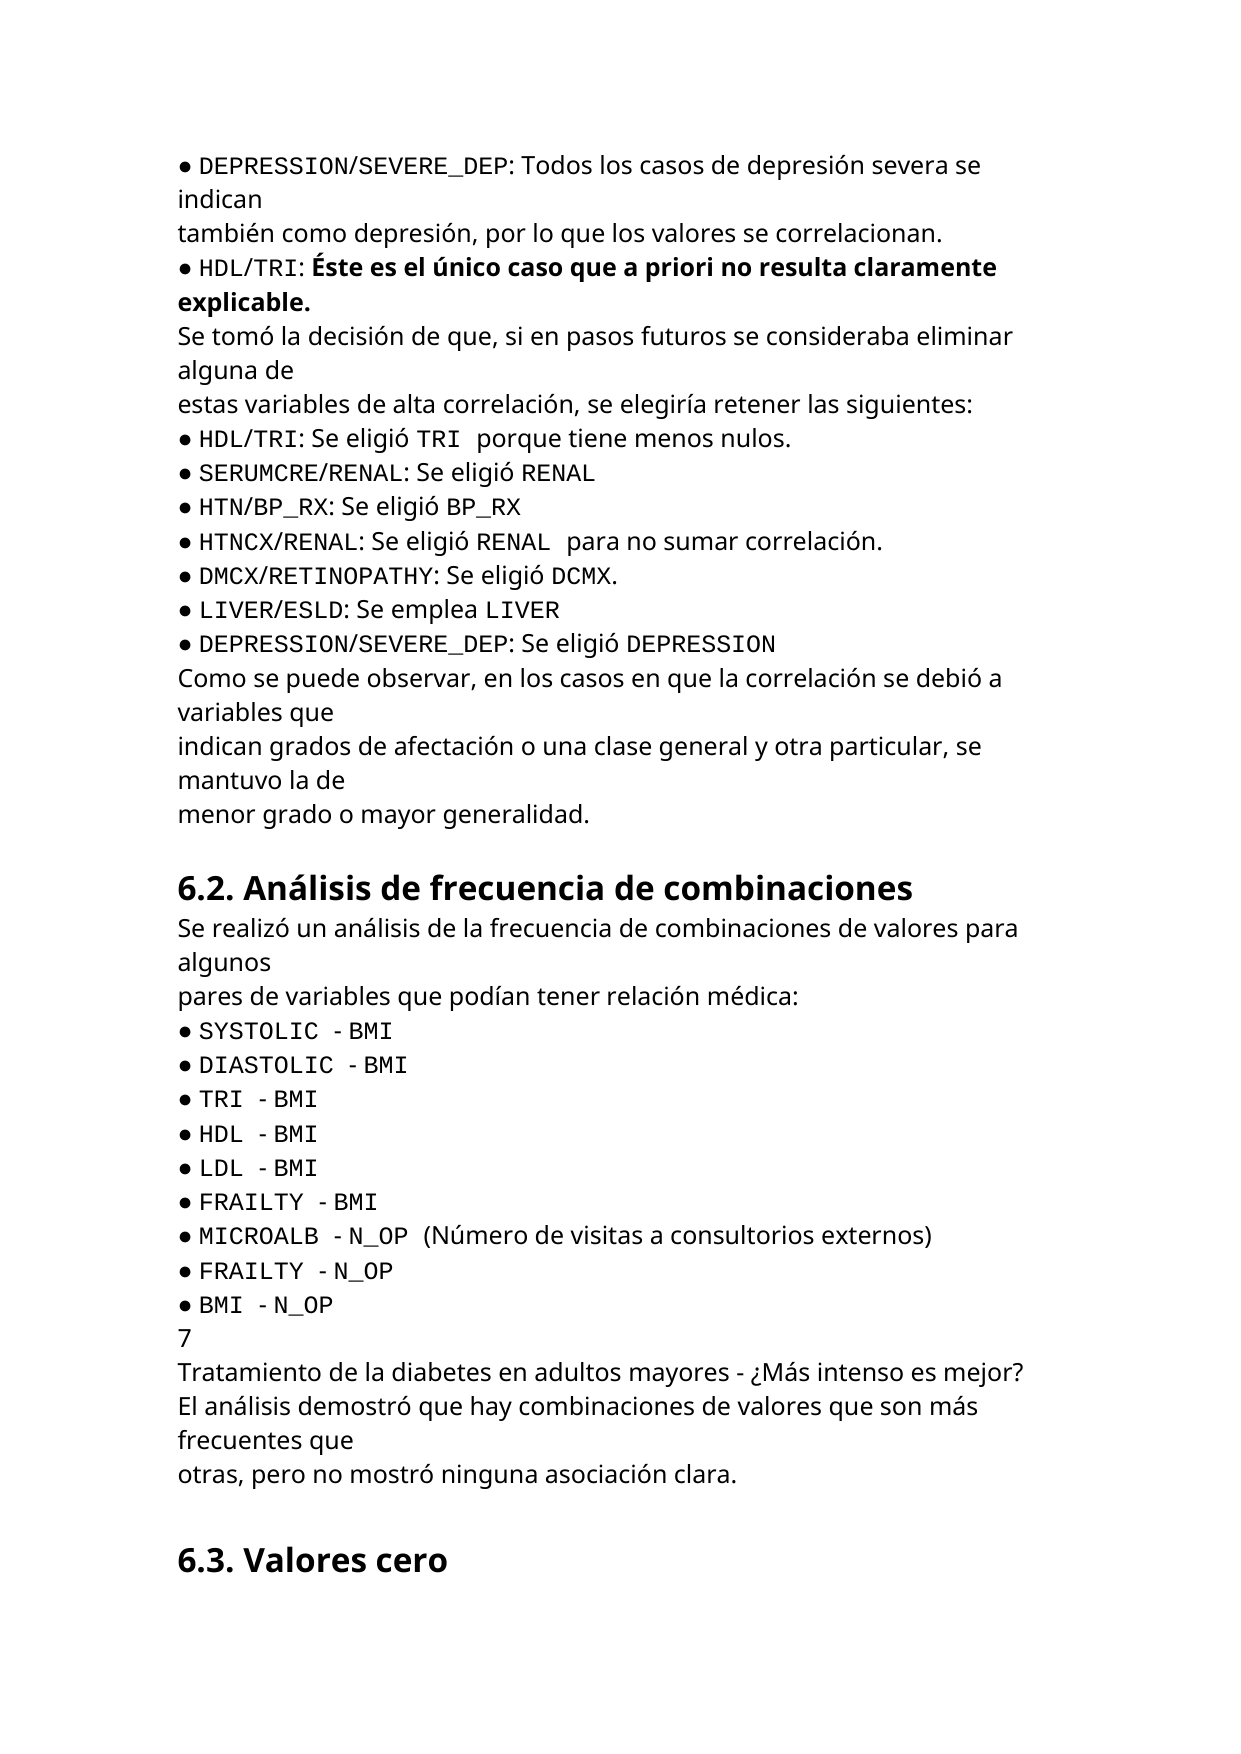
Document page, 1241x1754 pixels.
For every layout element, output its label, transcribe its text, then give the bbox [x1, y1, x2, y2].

text ● DEPRESSION/SEVERE_DEP: Todos los casos de depresión severa se indican [177, 148, 1063, 216]
text ● BMI - N_OP [177, 1287, 1063, 1321]
text ● SERUMCRE/RENAL: Se eligió RENAL [177, 455, 1063, 489]
text 7 [177, 1321, 1063, 1355]
text ● LIVER/ESLD: Se emplea LIVER [177, 592, 1063, 626]
text ● HTNCX/RENAL: Se eligió RENAL para no sumar correlación. [177, 523, 1063, 558]
text indican grados de afectación o una clase general y otra particular, se mantuvo la de [177, 728, 1063, 797]
text Tratamiento de la diabetes en adultos mayores - ¿Más intenso es mejor? [177, 1355, 1063, 1389]
text ● DIASTOLIC - BMI [177, 1047, 1063, 1081]
text ● FRAILTY - N_OP [177, 1252, 1063, 1287]
text 6.2. Análisis de frecuencia de combinaciones [177, 865, 1063, 910]
text ● HDL/TRI: Se eligió TRI porque tiene menos nulos. [177, 421, 1063, 455]
text ● HDL - BMI [177, 1115, 1063, 1149]
text ● DEPRESSION/SEVERE_DEP: Se eligió DEPRESSION [177, 626, 1063, 660]
text menor grado o mayor generalidad. [177, 797, 1063, 831]
text ● FRAILTY - BMI [177, 1184, 1063, 1218]
text El análisis demostró que hay combinaciones de valores que son más frecuentes que [177, 1389, 1063, 1457]
text ● LDL - BMI [177, 1149, 1063, 1184]
text pares de variables que podían tener relación médica: [177, 978, 1063, 1012]
text Como se puede observar, en los casos en que la correlación se debió a variables que [177, 660, 1063, 728]
text estas variables de alta correlación, se elegiría retener las siguientes: [177, 386, 1063, 421]
text Se tomó la decisión de que, si en pasos futuros se consideraba eliminar alguna de [177, 318, 1063, 386]
text también como depresión, por lo que los valores se correlacionan. [177, 216, 1063, 250]
text otras, pero no mostró ninguna asociación clara. [177, 1457, 1063, 1491]
text 6.3. Valores cero [177, 1537, 1063, 1582]
text ● HTN/BP_RX: Se eligió BP_RX [177, 489, 1063, 523]
text ● MICROALB - N_OP (Número de visitas a consultorios externos) [177, 1218, 1063, 1252]
text ● HDL/TRI: Éste es el único caso que a priori no resulta claramente explicable. [177, 250, 1063, 318]
text ● SYSTOLIC - BMI [177, 1012, 1063, 1047]
text ● TRI - BMI [177, 1081, 1063, 1115]
text Se realizó un análisis de la frecuencia de combinaciones de valores para algunos [177, 910, 1063, 978]
text ● DMCX/RETINOPATHY: Se eligió DCMX. [177, 558, 1063, 592]
